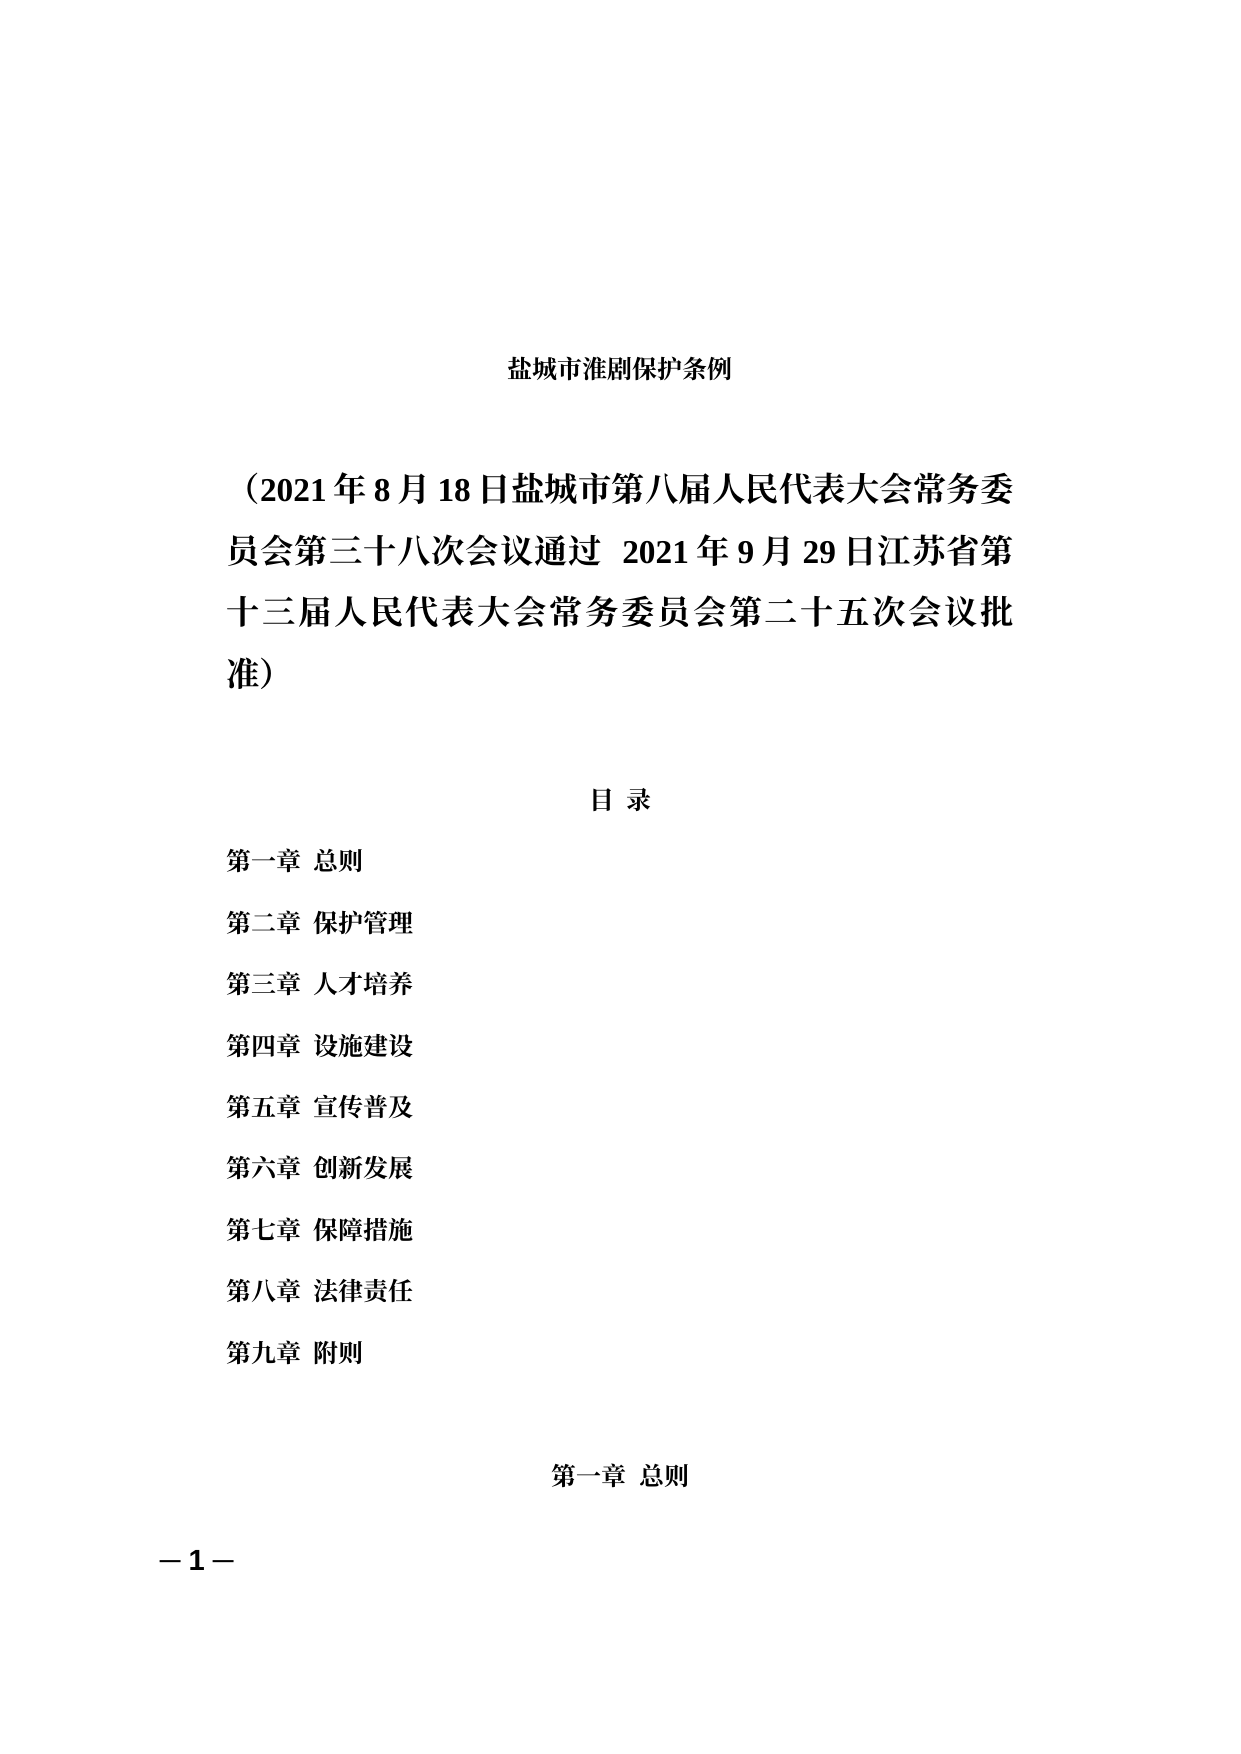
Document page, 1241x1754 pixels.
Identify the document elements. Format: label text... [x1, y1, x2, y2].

text 目 录 [159, 760, 1081, 821]
text 第三章 人才培养 [159, 944, 1081, 1006]
text 第六章 创新发展 [159, 1129, 1081, 1190]
text 第五章 宣传普及 [159, 1067, 1081, 1129]
text （2021年8月18日盐城市第八届人民代表大会常务委员会第三十八次会议通过 2021年9月29日江苏省第十三届人民代表大会常务委员会第二十五次会议批准） [226, 453, 1014, 698]
text 第一章 总则 [159, 1436, 1081, 1497]
text 第二章 保护管理 [159, 883, 1081, 944]
text 盐城市淮剧保护条例 [159, 330, 1081, 391]
text 第八章 法律责任 [159, 1252, 1081, 1313]
text 第九章 附则 [159, 1313, 1081, 1374]
text 第一章 总则 [159, 821, 1081, 883]
text 第七章 保障措施 [159, 1190, 1081, 1252]
text 第四章 设施建设 [159, 1006, 1081, 1067]
